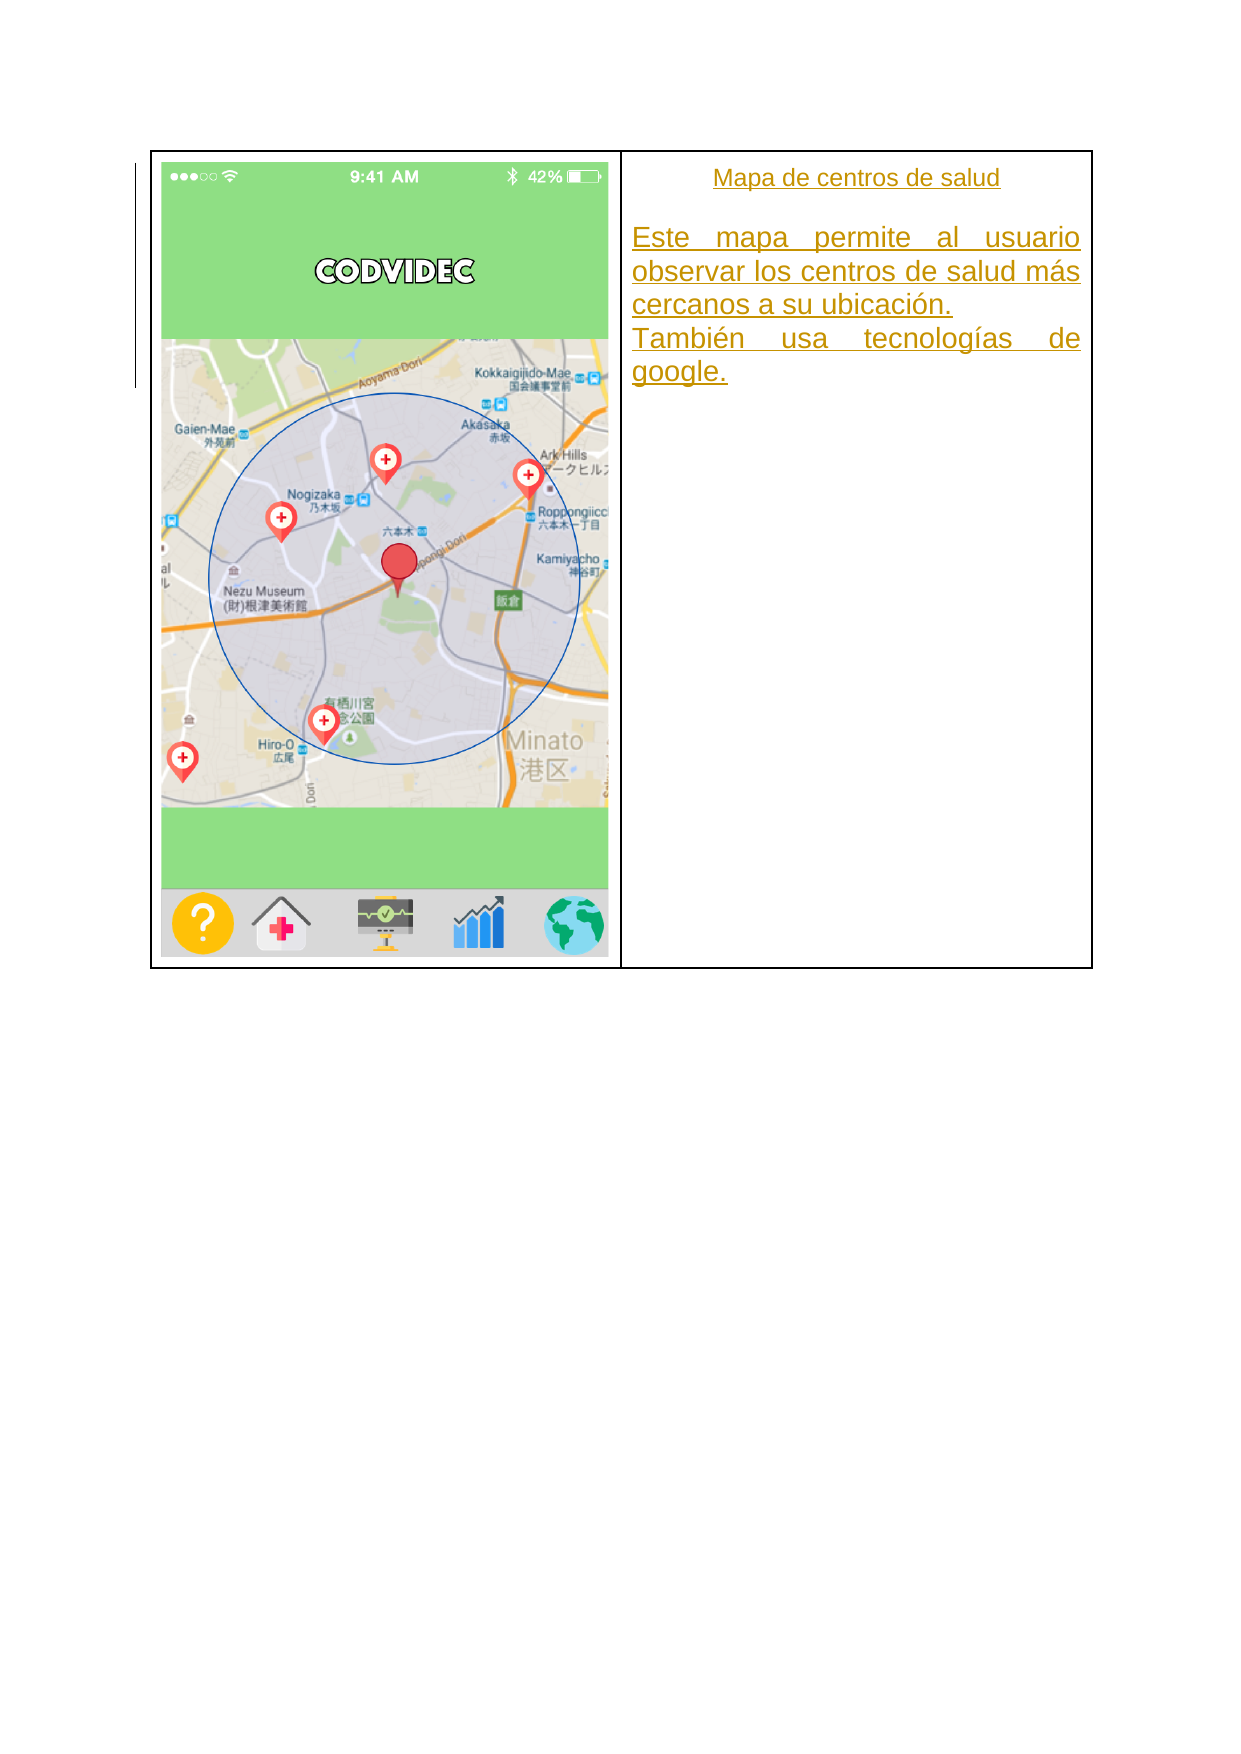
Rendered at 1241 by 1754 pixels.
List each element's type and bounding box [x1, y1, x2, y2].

table_header [152, 152, 620, 967]
picture [161, 162, 609, 957]
table_header [622, 152, 1091, 967]
